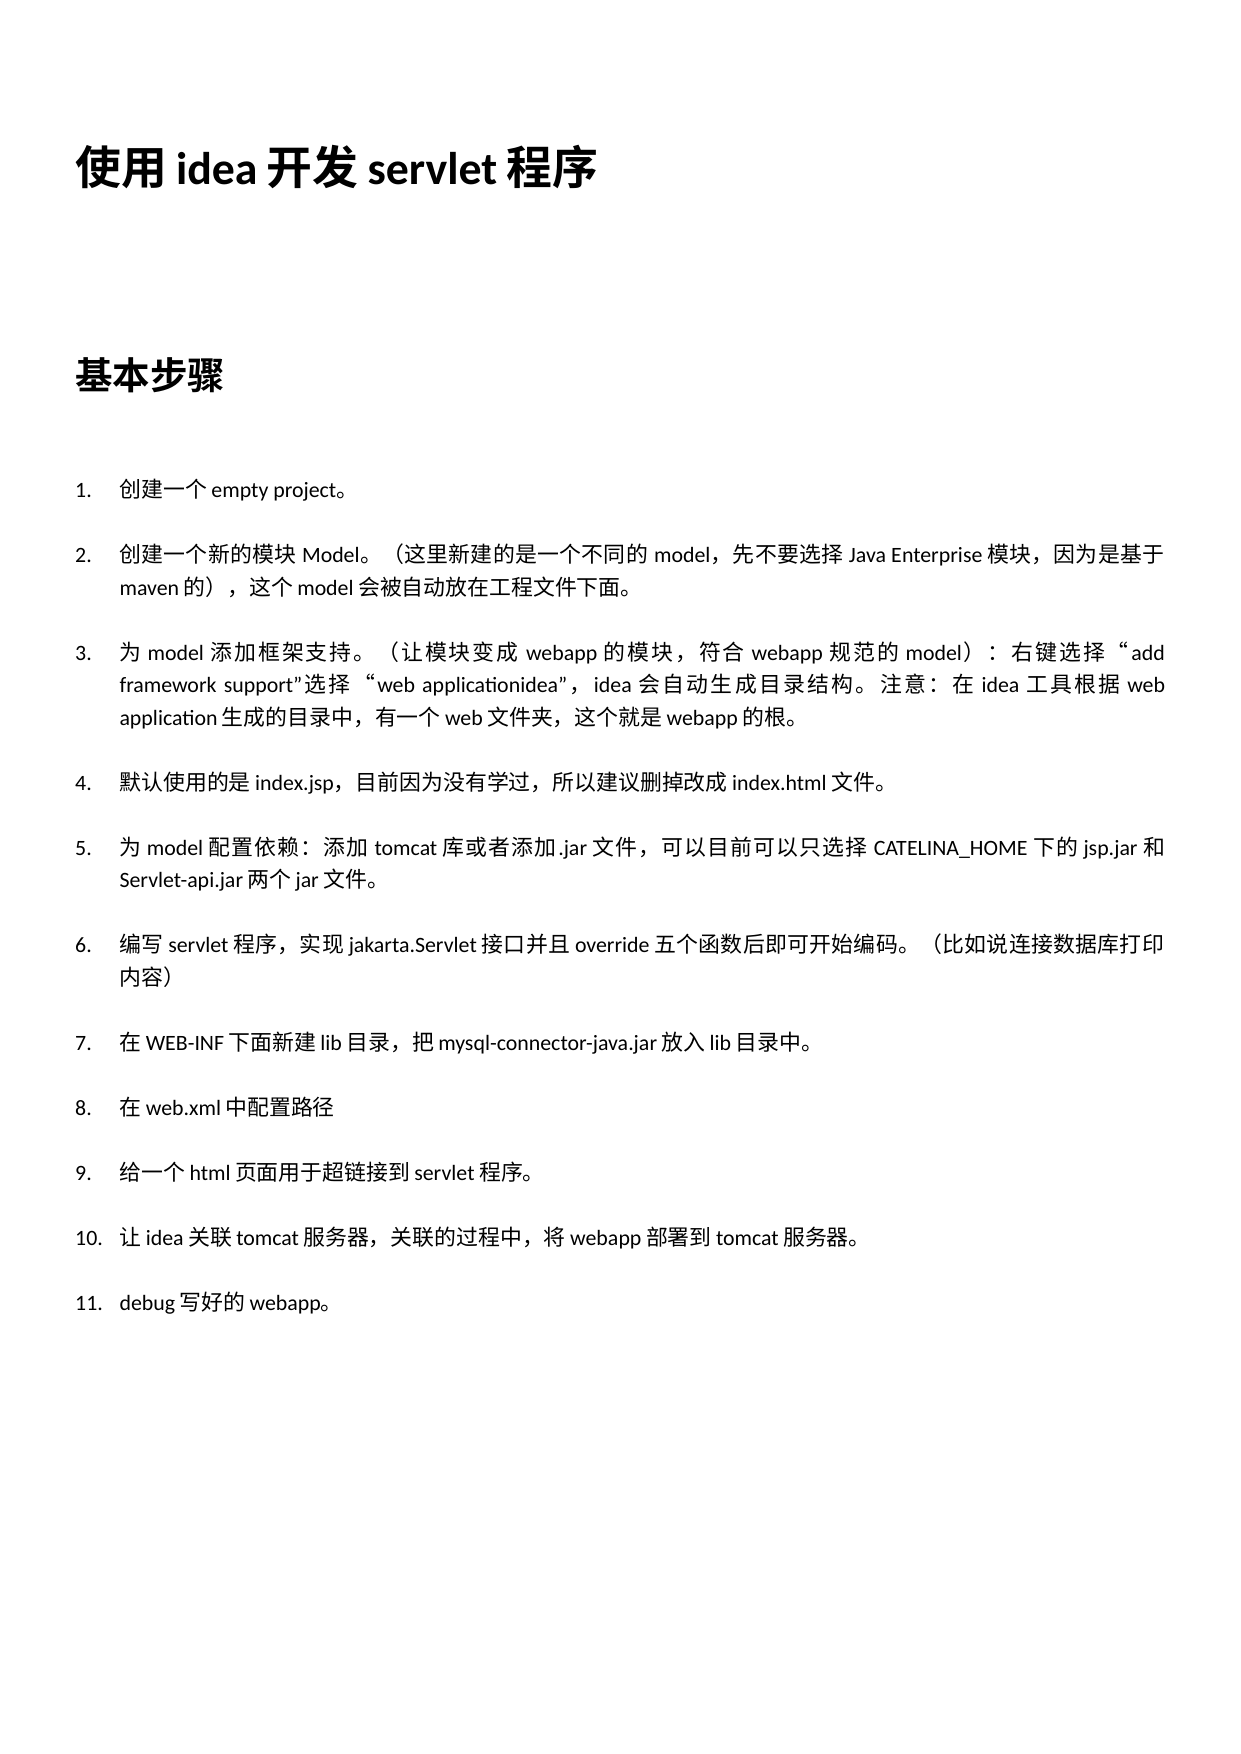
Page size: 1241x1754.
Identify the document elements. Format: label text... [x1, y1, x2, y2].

list 创建一个新的模块Model。（这里新建的是一个不同的model，先不要选择Java Enterprise模块，因为是基于maven的），这个model会被自动放在工程文件下面。 [75, 537, 1165, 602]
list 创建一个empty project。 [75, 472, 1165, 504]
list 默认使用的是index.jsp，目前因为没有学过，所以建议删掉改成index.html文件。 [75, 764, 1165, 797]
list debug写好的webapp。 [75, 1284, 1165, 1317]
subtitle 基本步骤 [75, 341, 1165, 406]
list 在WEB-INF下面新建lib目录，把mysql-connector-java.jar放入lib目录中。 [75, 1024, 1165, 1057]
list 编写servlet程序，实现jakarta.Servlet接口并且override五个函数后即可开始编码。（比如说连接数据库打印内容） [75, 927, 1165, 992]
list 让idea关联tomcat服务器，关联的过程中，将webapp部署到tomcat服务器。 [75, 1219, 1165, 1252]
list 给一个html页面用于超链接到servlet程序。 [75, 1154, 1165, 1187]
list 为model添加框架支持。（让模块变成webapp的模块，符合webapp规范的model）：右键选择“add framework support”选择“web applicationidea”，idea会自动生成目录结构。注意：在idea工具根据web application生成的目录中，有一个web文件夹，这个就是webapp的根。 [75, 634, 1165, 732]
list 为model配置依赖：添加tomcat库或者添加.jar文件，可以目前可以只选择CATELINA_HOME下的jsp.jar和Servlet-api.jar两个jar文件。 [75, 829, 1165, 894]
subtitle 使用idea开发servlet程序 [75, 116, 1165, 214]
list 在web.xml中配置路径 [75, 1089, 1165, 1122]
